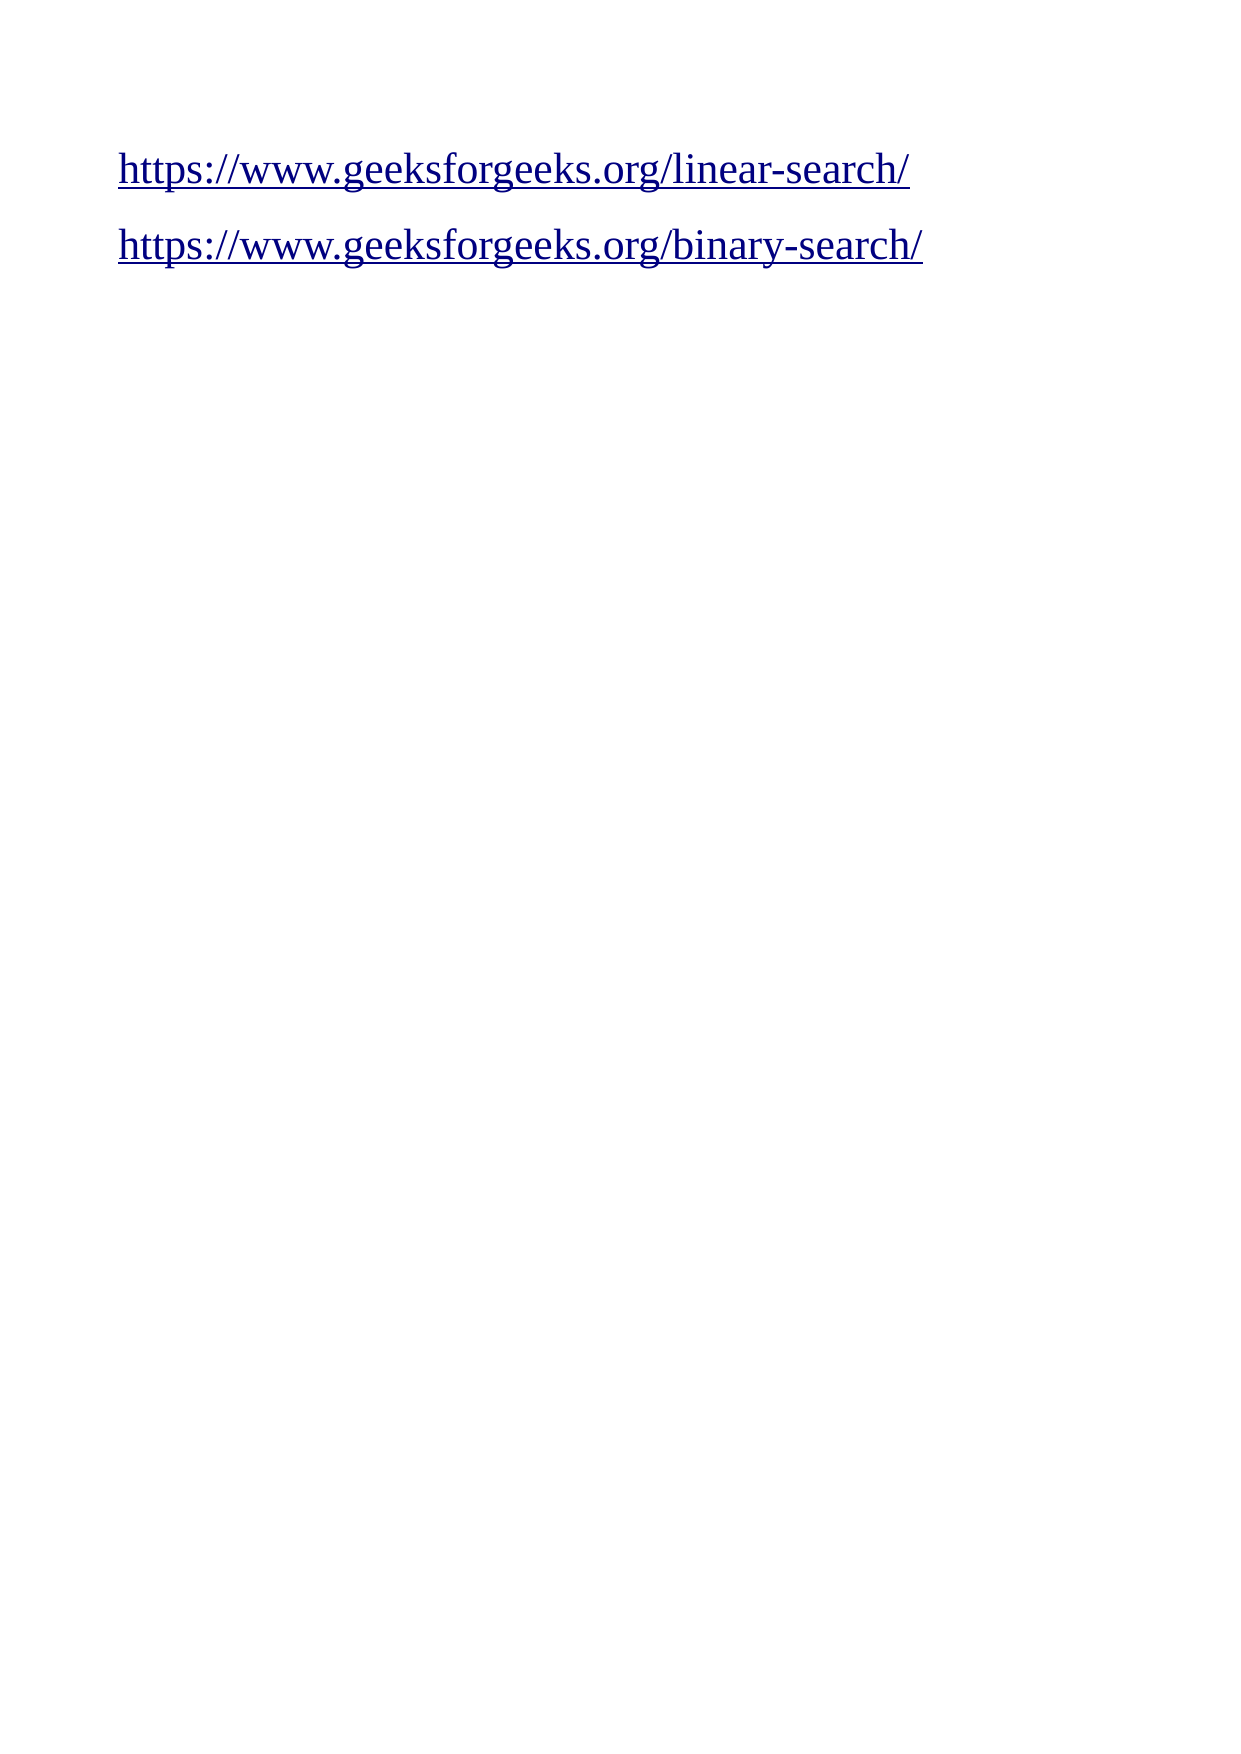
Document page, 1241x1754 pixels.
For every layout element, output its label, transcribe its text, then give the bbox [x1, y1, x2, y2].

subtitle https://www.geeksforgeeks.org/binary-search/ [118, 218, 1122, 269]
subtitle https://www.geeksforgeeks.org/linear-search/ [118, 143, 1122, 193]
